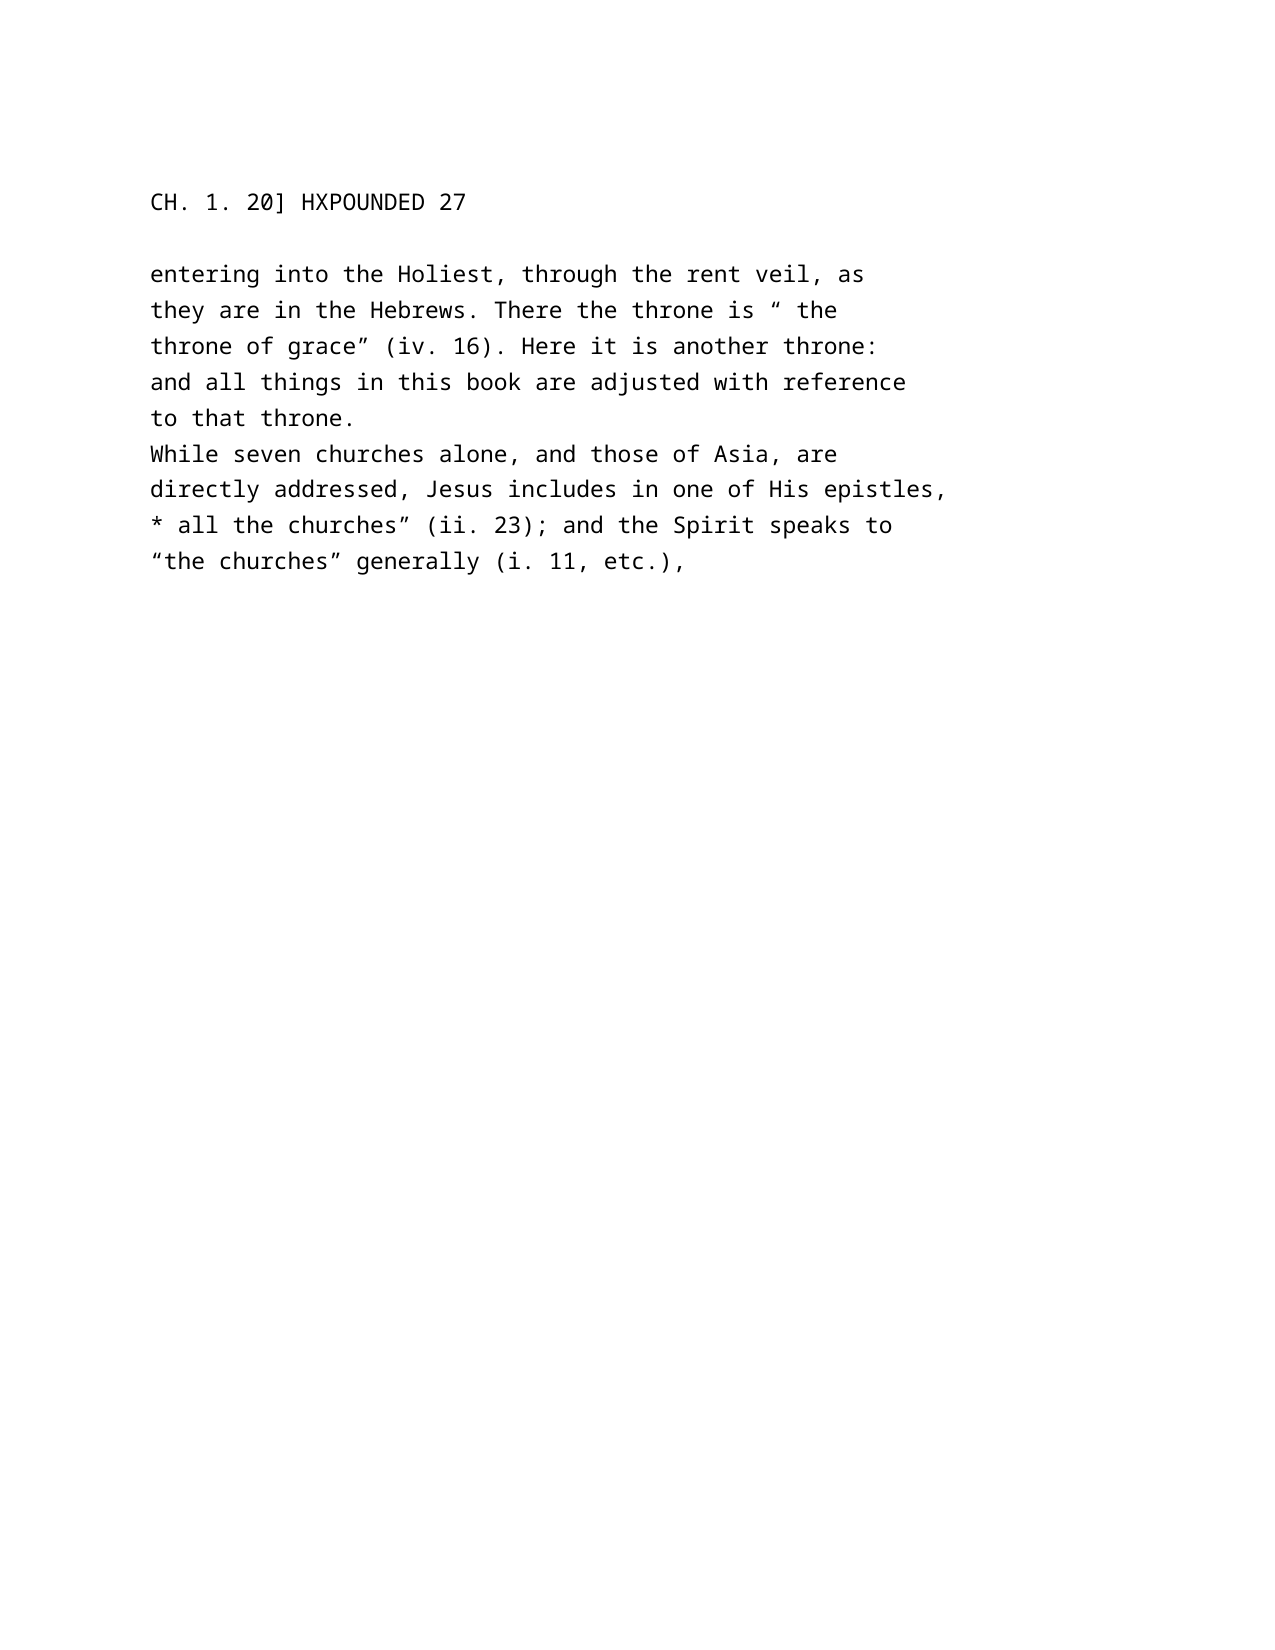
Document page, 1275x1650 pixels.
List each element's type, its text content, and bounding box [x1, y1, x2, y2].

text CH. 1. 20] HXPOUNDED 27 entering into the Holiest, through the rent veil, as they are in the Hebrews. There the throne is “ the throne of grace” (iv. 16). Here it is another throne: and all things in this book are adjusted with reference to that throne. While seven churches alone, and those of Asia, are directly addressed, Jesus includes in one of His epistles, * all the churches” (ii. 23); and the Spirit speaks to “the churches” generally (i. 11, etc.), [150, 150, 1125, 607]
